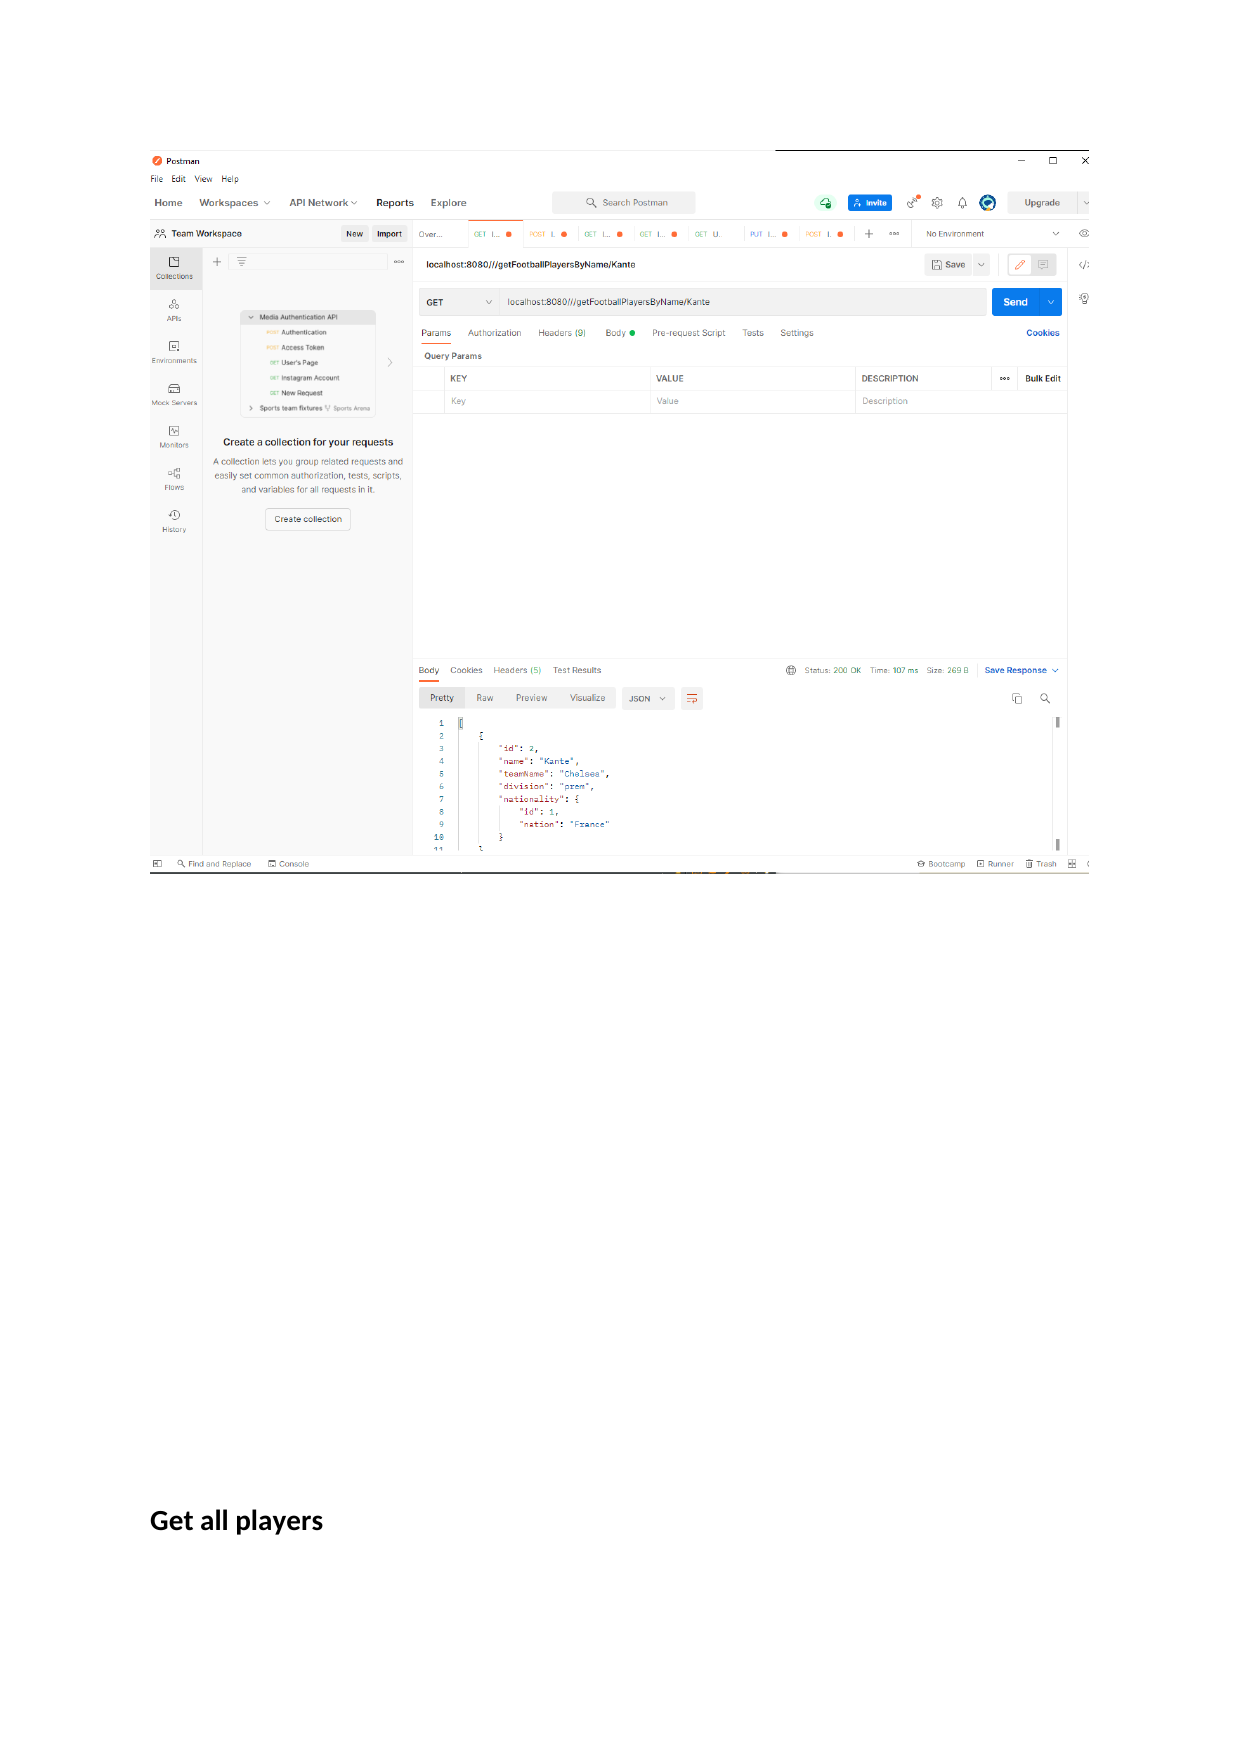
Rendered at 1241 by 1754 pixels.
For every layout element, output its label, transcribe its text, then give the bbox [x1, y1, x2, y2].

picture [150, 150, 1089, 874]
text Get all players [150, 1502, 1090, 1537]
